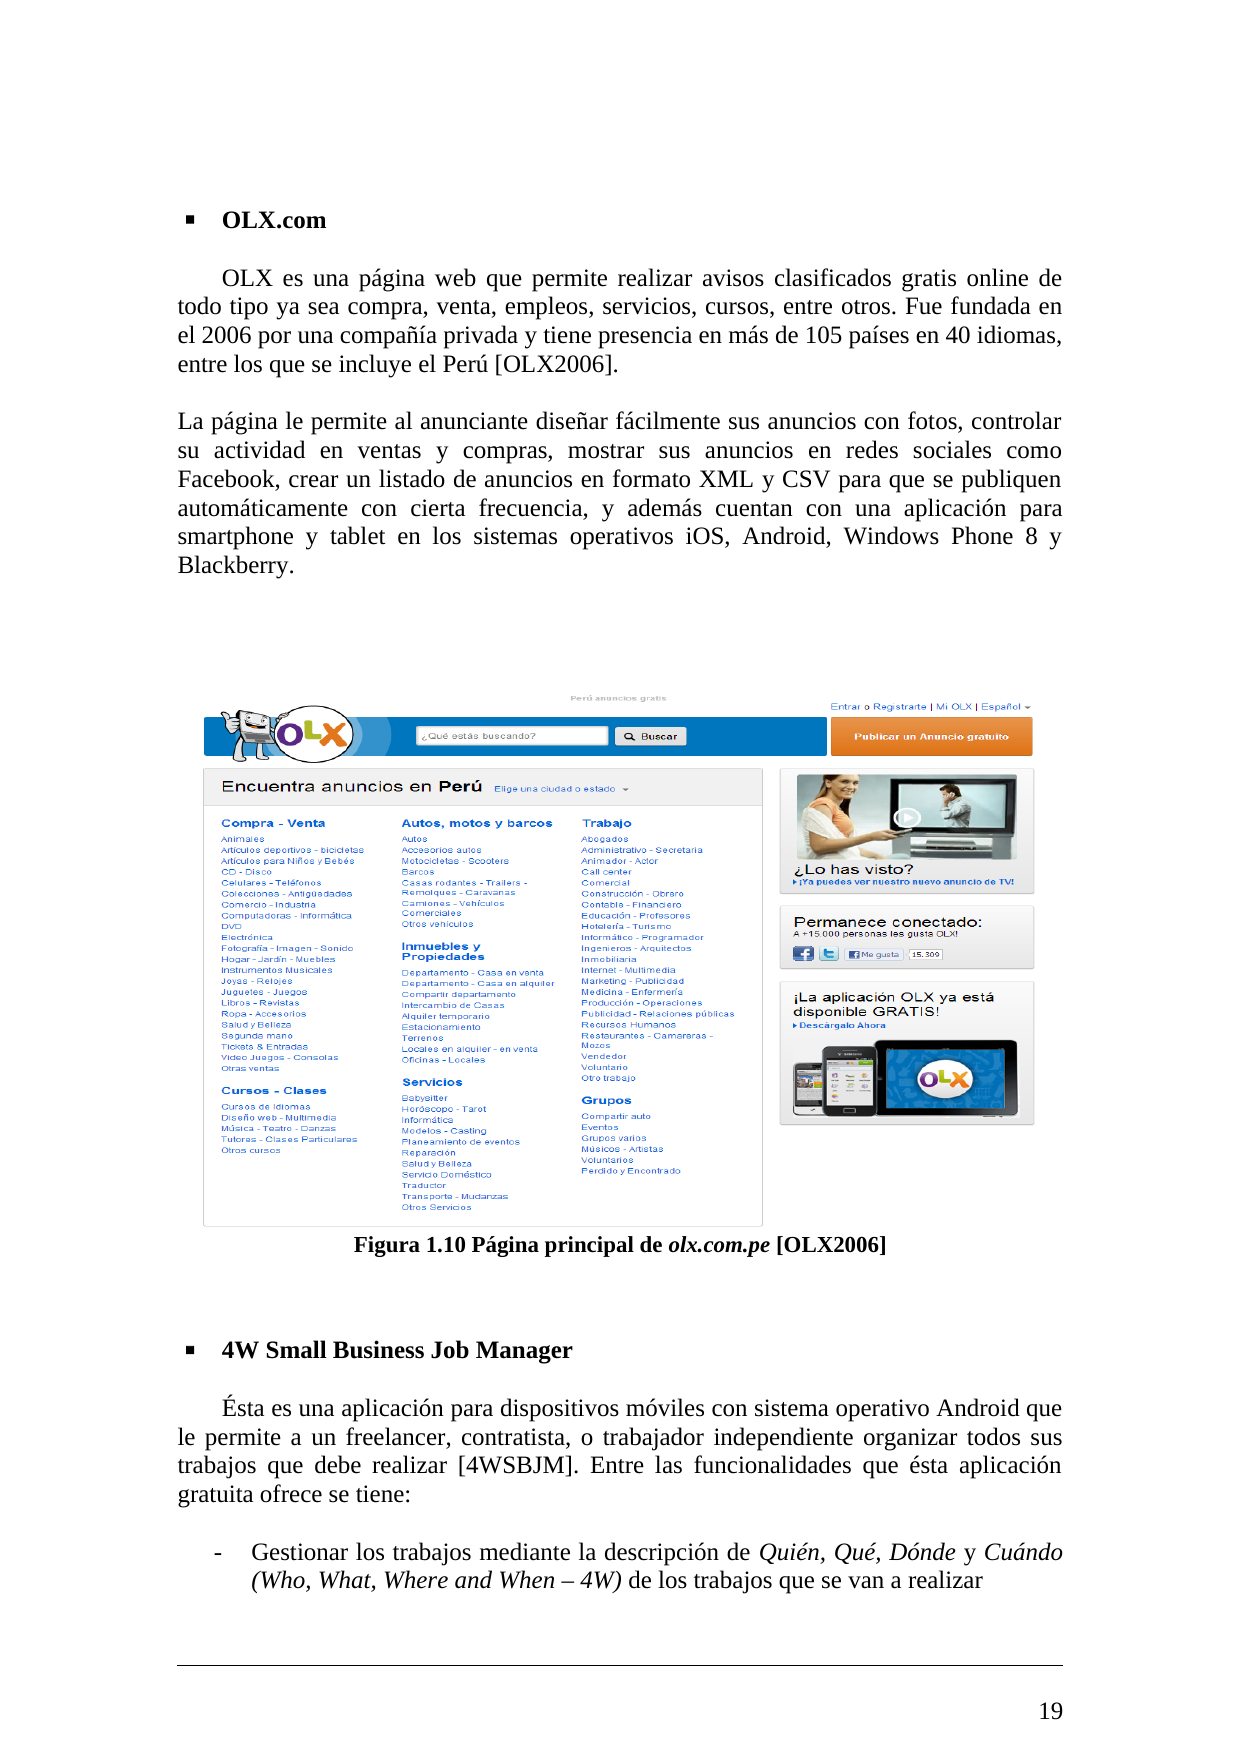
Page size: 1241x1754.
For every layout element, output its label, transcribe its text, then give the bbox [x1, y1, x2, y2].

text Figura 1.10 Página principal de olx.com.pe [OLX2006] [177, 1231, 1063, 1257]
text OLX es una página web que permite realizar avisos clasificados gratis online de todo tipo ya sea compra, venta, empleos, servicios, cursos, entre otros. Fue fundada en el 2006 por una compañía privada y tiene presencia en más de 105 países en 40 idiomas, entre los que se incluye el Perú [OLX2006]. [177, 263, 1063, 378]
picture [197, 693, 1044, 1231]
text Ésta es una aplicación para dispositivos móviles con sistema operativo Android que le permite a un freelancer, contratista, o trabajador independiente organizar todos sus trabajos que debe realizar [4WSBJM]. Entre las funcionalidades que ésta aplicación gratuita ofrece se tiene: [177, 1393, 1063, 1508]
list 4W Small Business Job Manager [184, 1336, 1063, 1364]
list Gestionar los trabajos mediante la descripción de Quién, Qué, Dónde y Cuándo (Who, What, Where and When – 4W) de los trabajos que se van a realizar [213, 1537, 1063, 1594]
text La página le permite al anunciante diseñar fácilmente sus anuncios con fotos, controlar su actividad en ventas y compras, mostrar sus anuncios en redes sociales como Facebook, crear un listado de anuncios en formato XML y CSV para que se publiquen automáticamente con cierta frecuencia, y además cuentan con una aplicación para smartphone y tablet en los sistemas operativos iOS, Android, Windows Phone 8 y Blackberry. [177, 406, 1063, 579]
list OLX.com [184, 205, 1063, 234]
